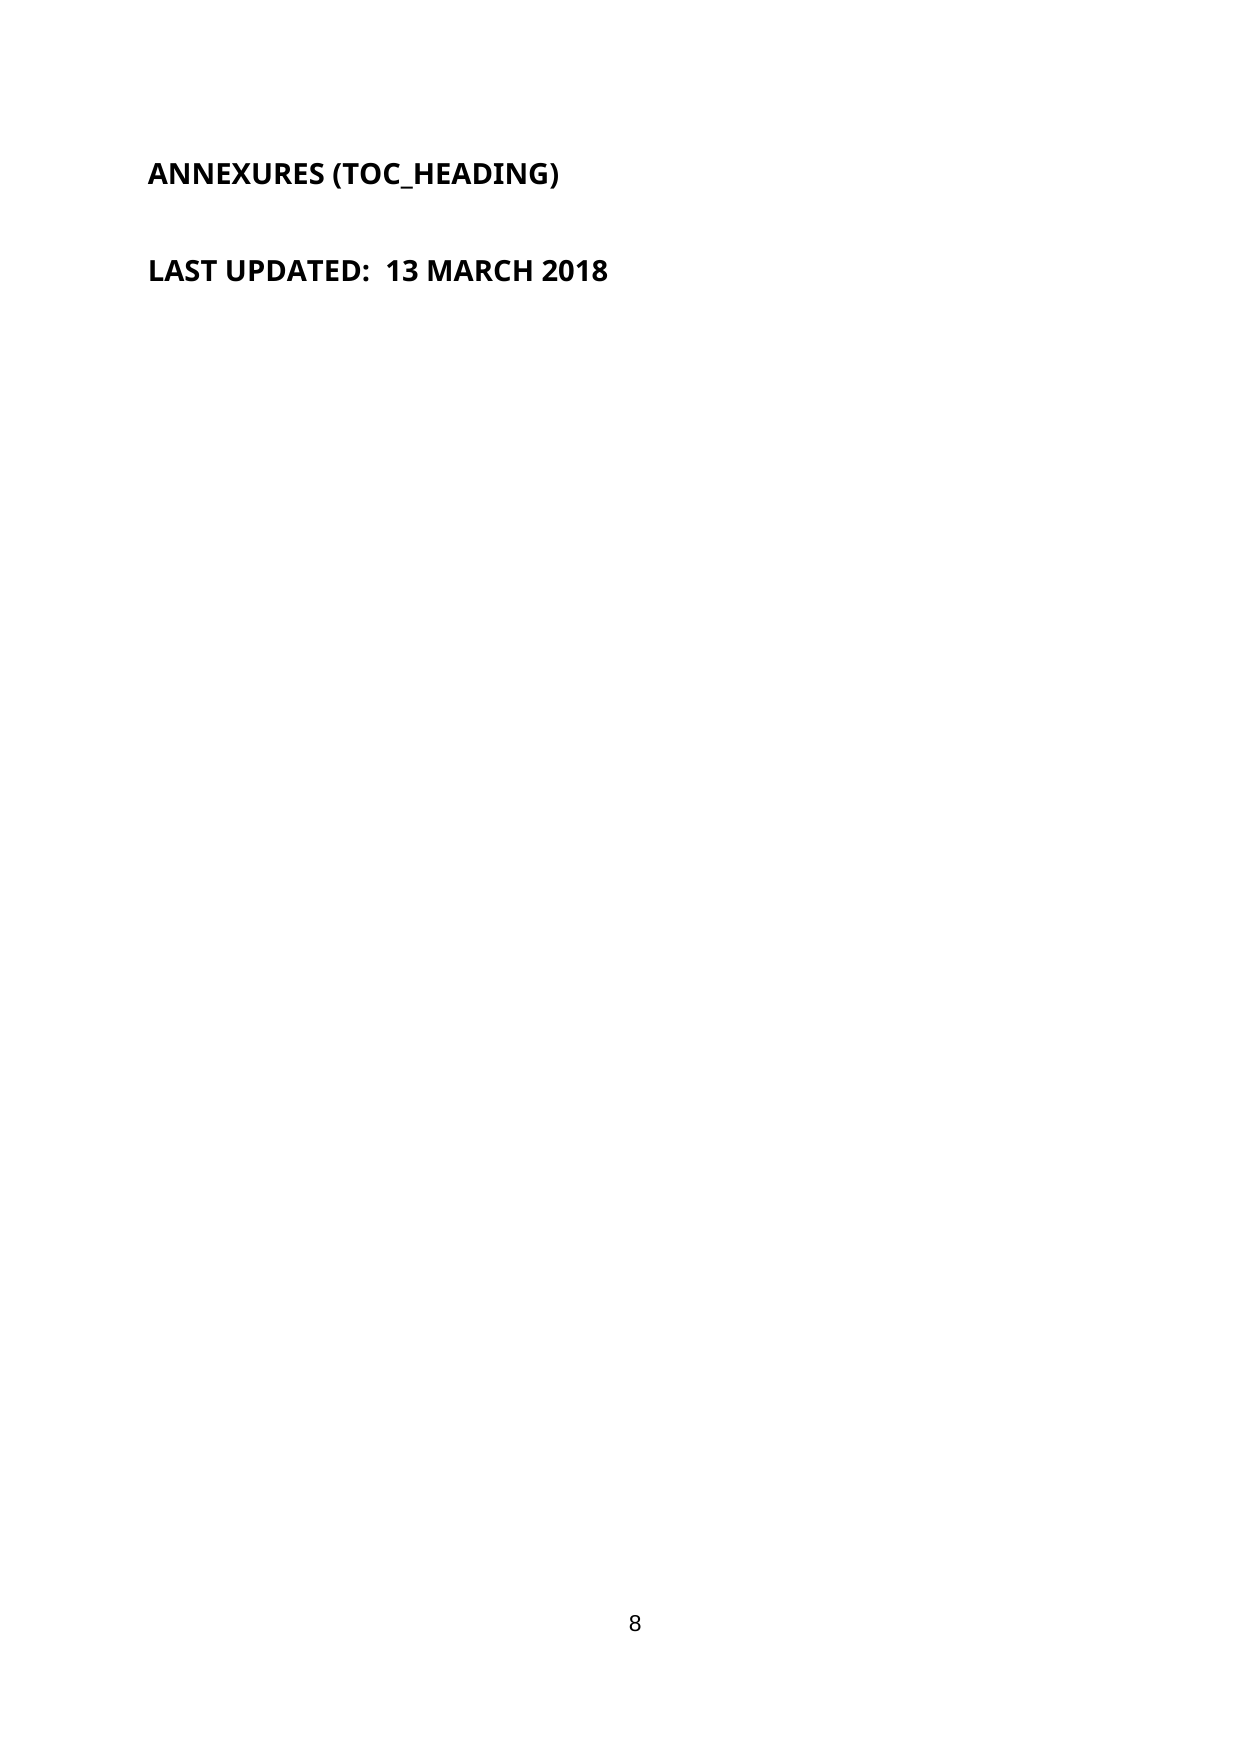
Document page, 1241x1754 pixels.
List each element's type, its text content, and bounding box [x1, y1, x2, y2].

subtitle Last Updated: 13 March 2018 [148, 250, 1122, 290]
subtitle Annexures (TOC_Heading) [148, 153, 1122, 193]
